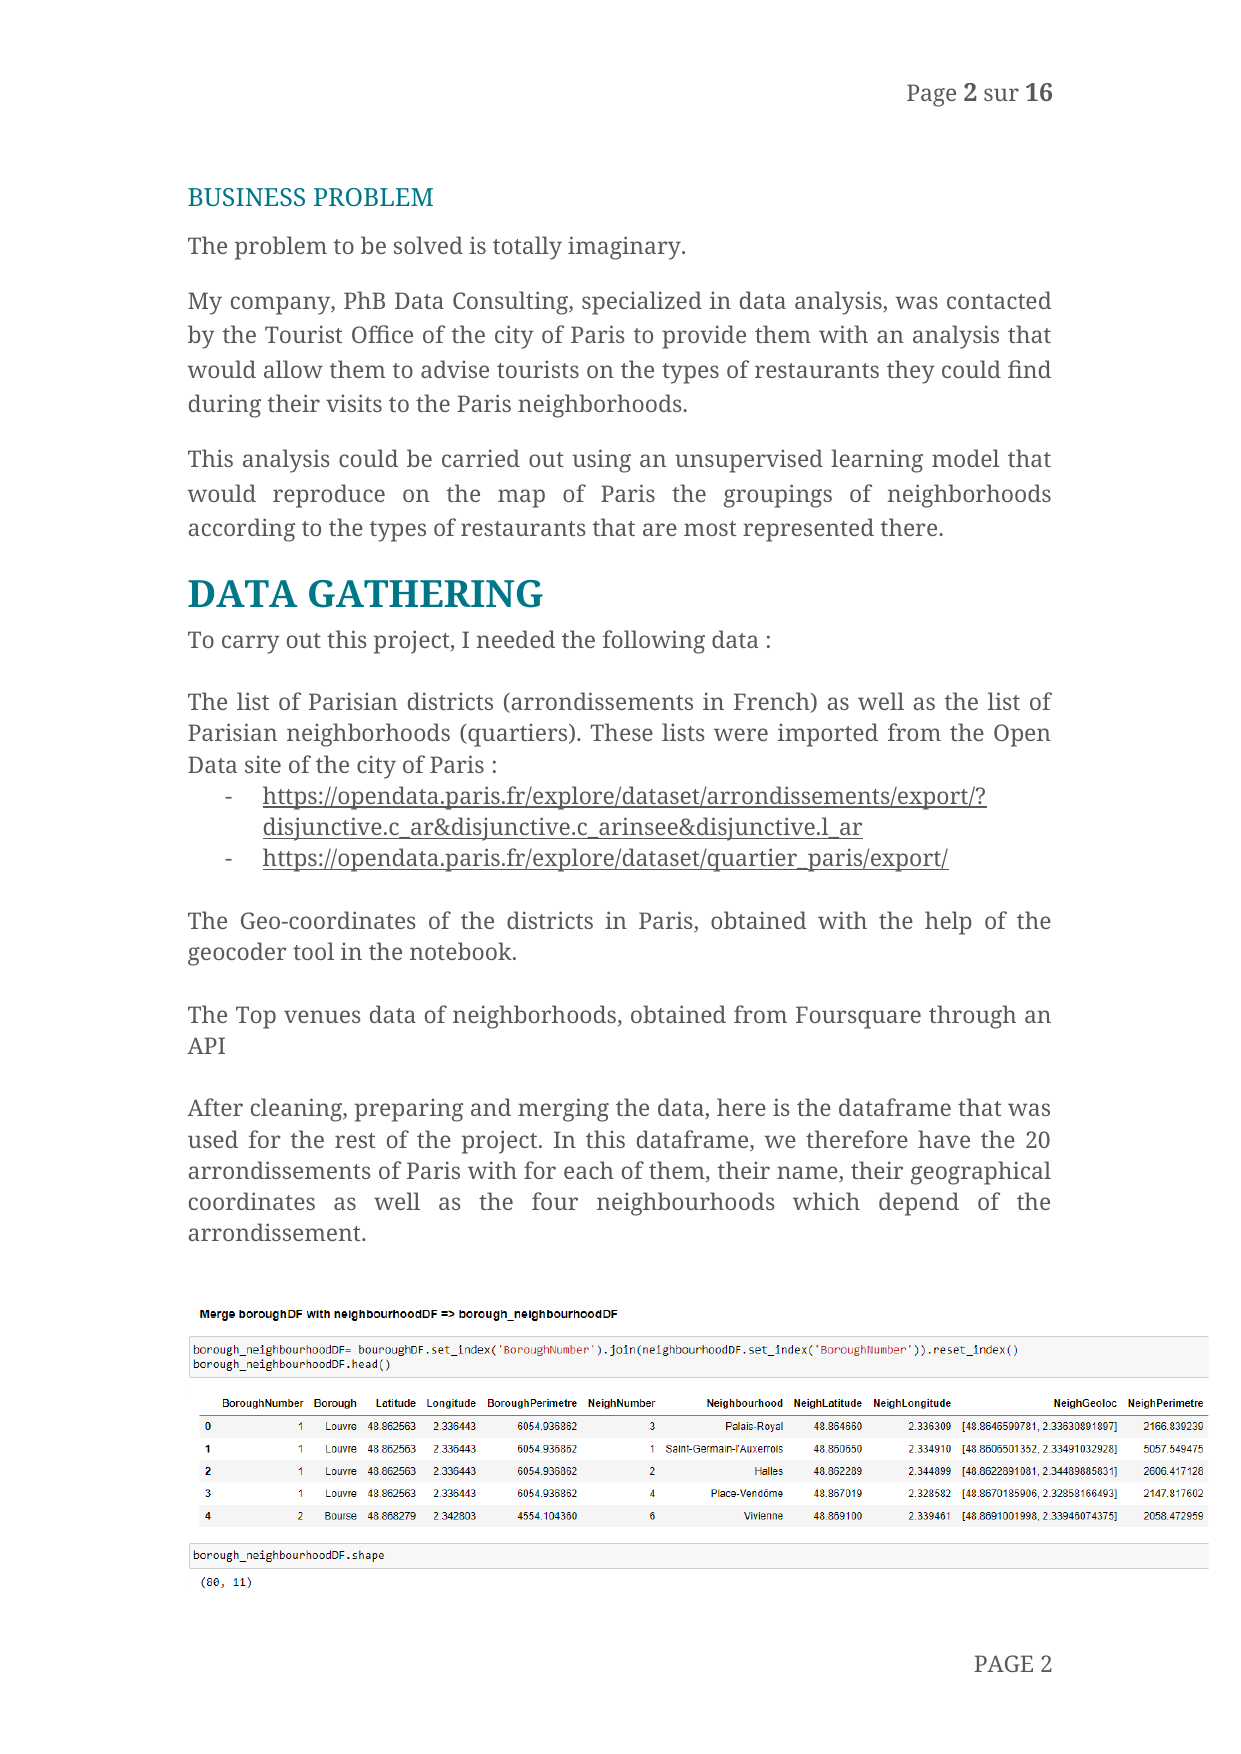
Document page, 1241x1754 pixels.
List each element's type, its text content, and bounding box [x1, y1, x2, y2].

text The problem to be solved is totally imaginary. [187, 230, 1053, 261]
subtitle Business problem [187, 180, 1053, 214]
text After cleaning, preparing and merging the data, here is the dataframe that was used for the rest of the project. In this dataframe, we therefore have the 20 arrondissements of Paris with for each of them, their name, their geographical coordinates as well as the four neighbourhoods which depend of the arrondissement. [187, 1092, 1053, 1248]
list https://opendata.paris.fr/explore/dataset/arrondissements/export/?disjunctive.c_ar&disjunctive.c_arinsee&disjunctive.l_ar [225, 780, 1053, 842]
text The Geo-coordinates of the districts in Paris, obtained with the help of the geocoder tool in the notebook. [187, 905, 1053, 967]
picture [187, 1304, 1209, 1594]
text This analysis could be carried out using an unsupervised learning model that would reproduce on the map of Paris the groupings of neighborhoods according to the types of restaurants that are most represented there. [187, 443, 1053, 543]
text The Top venues data of neighborhoods, obtained from Foursquare through an API [187, 998, 1053, 1061]
text To carry out this project, I needed the following data : [187, 623, 1053, 655]
text The list of Parisian districts (arrondissements in French) as well as the list of Parisian neighborhoods (quartiers). These lists were imported from the Open Data site of the city of Paris : [187, 686, 1053, 780]
list https://opendata.paris.fr/explore/dataset/quartier_paris/export/ [225, 842, 1053, 873]
subtitle Data Gathering [187, 567, 1053, 618]
text My company, PhB Data Consulting, specialized in data analysis, was contacted by the Tourist Office of the city of Paris to provide them with an analysis that would allow them to advise tourists on the types of restaurants they could find during their visits to the Paris neighborhoods. [187, 285, 1053, 419]
